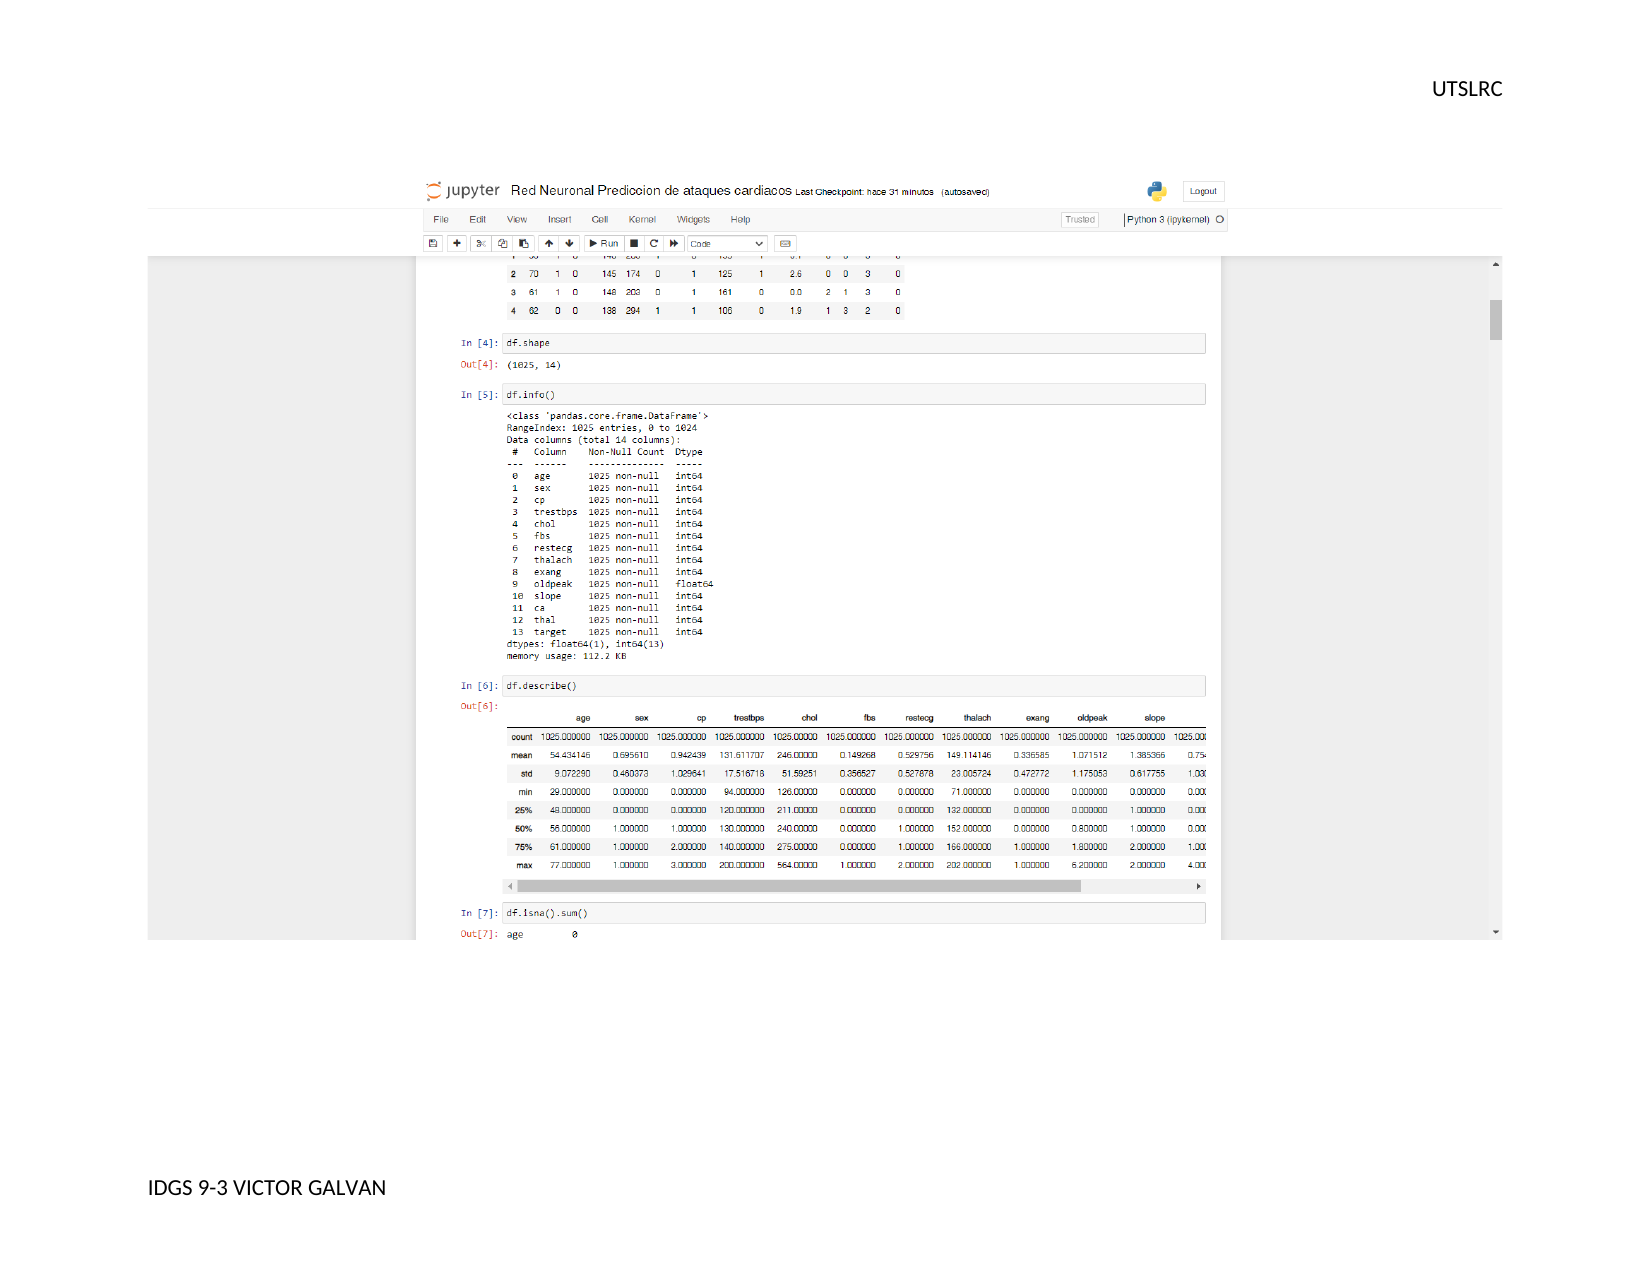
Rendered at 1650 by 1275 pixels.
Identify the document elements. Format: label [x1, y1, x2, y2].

picture [147, 177, 1503, 940]
